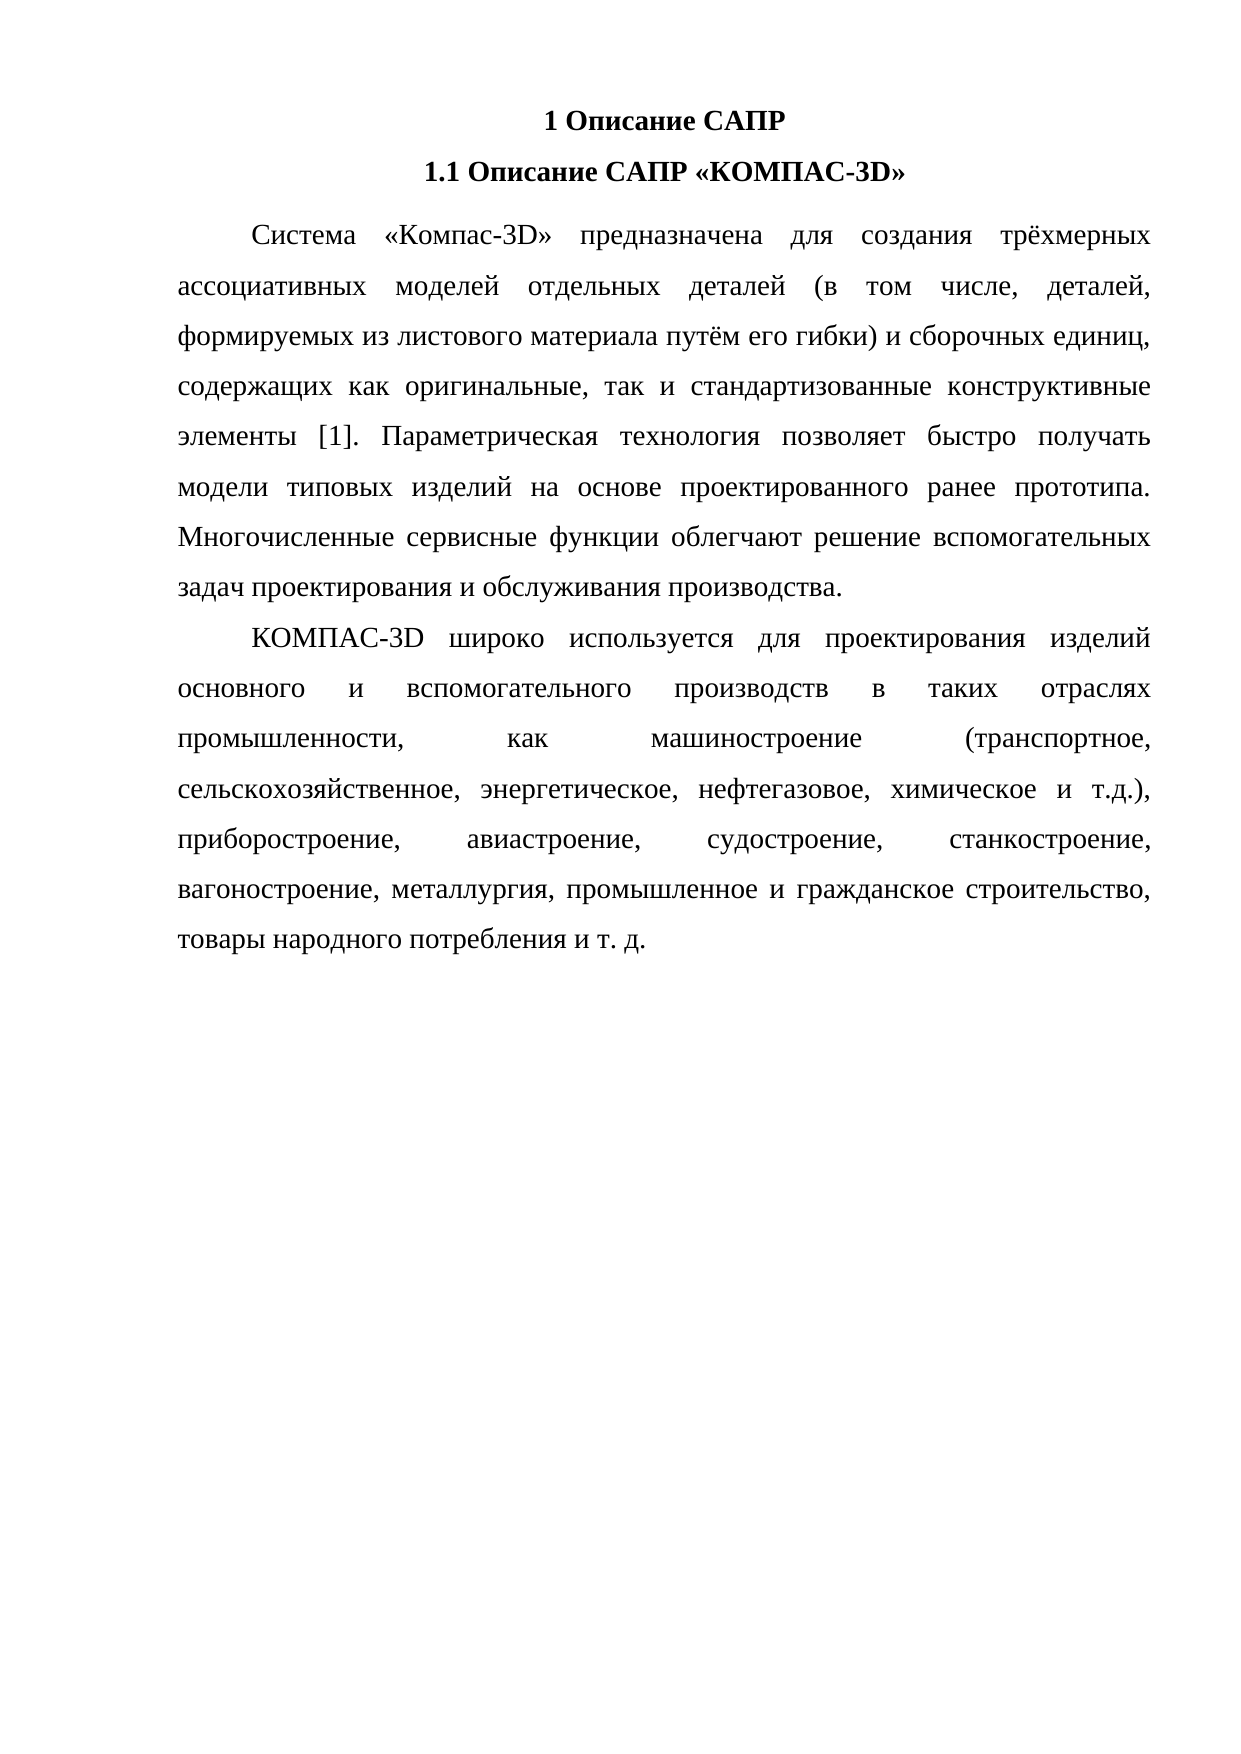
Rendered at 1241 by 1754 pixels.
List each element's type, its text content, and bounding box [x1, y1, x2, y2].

text Система «Компас-3D» предназначена для создания трёхмерных ассоциативных моделей отдельных деталей (в том числе, деталей, формируемых из листового материала путём его гибки) и сборочных единиц, содержащих как оригинальные, так и стандартизованные конструктивные элементы [1]. Параметрическая технология позволяет быстро получать модели типовых изделий на основе проектированного ранее прототипа. Многочисленные сервисные функции облегчают решение вспомогательных задач проектирования и обслуживания производства. [177, 217, 1152, 603]
subtitle 1.1 Описание САПР «КОМПАС-3D» [177, 154, 1152, 187]
subtitle 1 Описание САПР [177, 103, 1152, 137]
text КОМПАС-3D широко используется для проектирования изделий основного и вспомогательного производств в таких отраслях промышленности, как машиностроение (транспортное, сельскохозяйственное, энергетическое, нефтегазовое, химическое и т.д.), приборостроение, авиастроение, судостроение, станкостроение, вагоностроение, металлургия, промышленное и гражданское строительство, товары народного потребления и т. д. [177, 620, 1152, 955]
